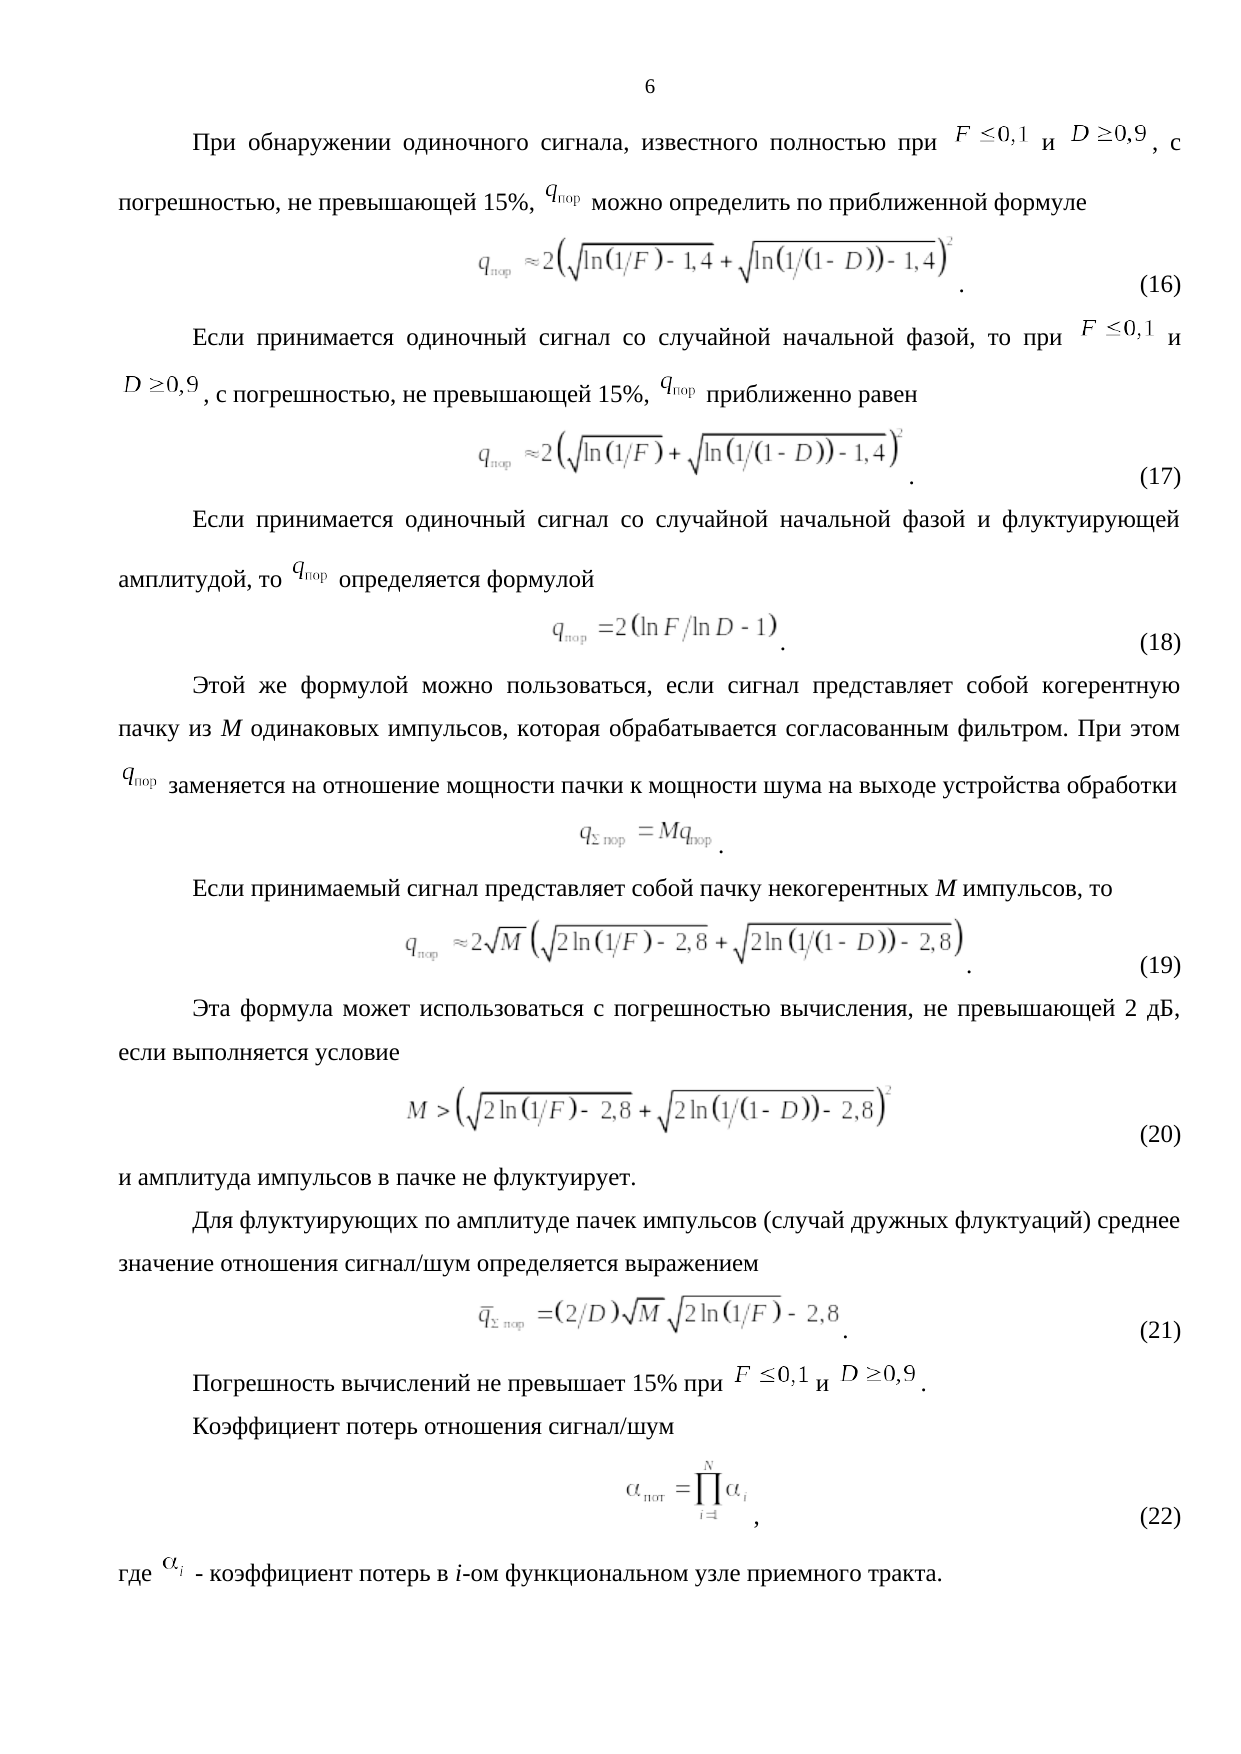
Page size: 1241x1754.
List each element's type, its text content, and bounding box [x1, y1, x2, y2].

text где - коэффициент потерь в i-ом функциональном узле приемного тракта. [118, 1544, 1181, 1587]
text . (18) [118, 607, 1181, 655]
text При обнаружении одиночного сигнала, известного полностью при и , с погрешностью, не превышающей 15%, можно определить по приближенной формуле [118, 118, 1181, 216]
text . (16) [118, 230, 1181, 298]
text , (22) [118, 1454, 1181, 1529]
text Если принимается одиночный сигнал со случайной начальной фазой, то при и , с погрешностью, не превышающей 15%, приближенно равен [118, 312, 1181, 408]
text Если принимается одиночный сигнал со случайной начальной фазой и флуктуирующей амплитудой, то определяется формулой [118, 504, 1181, 593]
text . [118, 813, 1181, 859]
text . (17) [118, 422, 1181, 490]
text Для флуктуирующих по амплитуде пачек импульсов (случай дружных флуктуаций) среднее значение отношения сигнал/шум определяется выражением [118, 1205, 1181, 1277]
text Этой же формулой можно пользоваться, если сигнал представляет собой когерентную пачку из M одинаковых импульсов, которая обрабатывается согласованным фильтром. При этом заменяется на отношение мощности пачки к мощности шума на выходе устройства обработки [118, 670, 1181, 799]
text . (21) [118, 1291, 1181, 1344]
text Эта формула может использоваться с погрешностью вычисления, не превышающей 2 дБ, если выполняется условие [118, 993, 1181, 1065]
text и амплитуда импульсов в пачке не флуктуирует. [118, 1162, 1181, 1191]
text Если принимаемый сигнал представляет собой пачку некогерентных M импульсов, то [118, 873, 1181, 902]
text Коэффициент потерь отношения сигнал/шум [118, 1411, 1181, 1440]
text (20) [118, 1080, 1181, 1148]
text . (19) [118, 916, 1181, 979]
text Погрешность вычислений не превышает 15% при и . [118, 1359, 1181, 1397]
